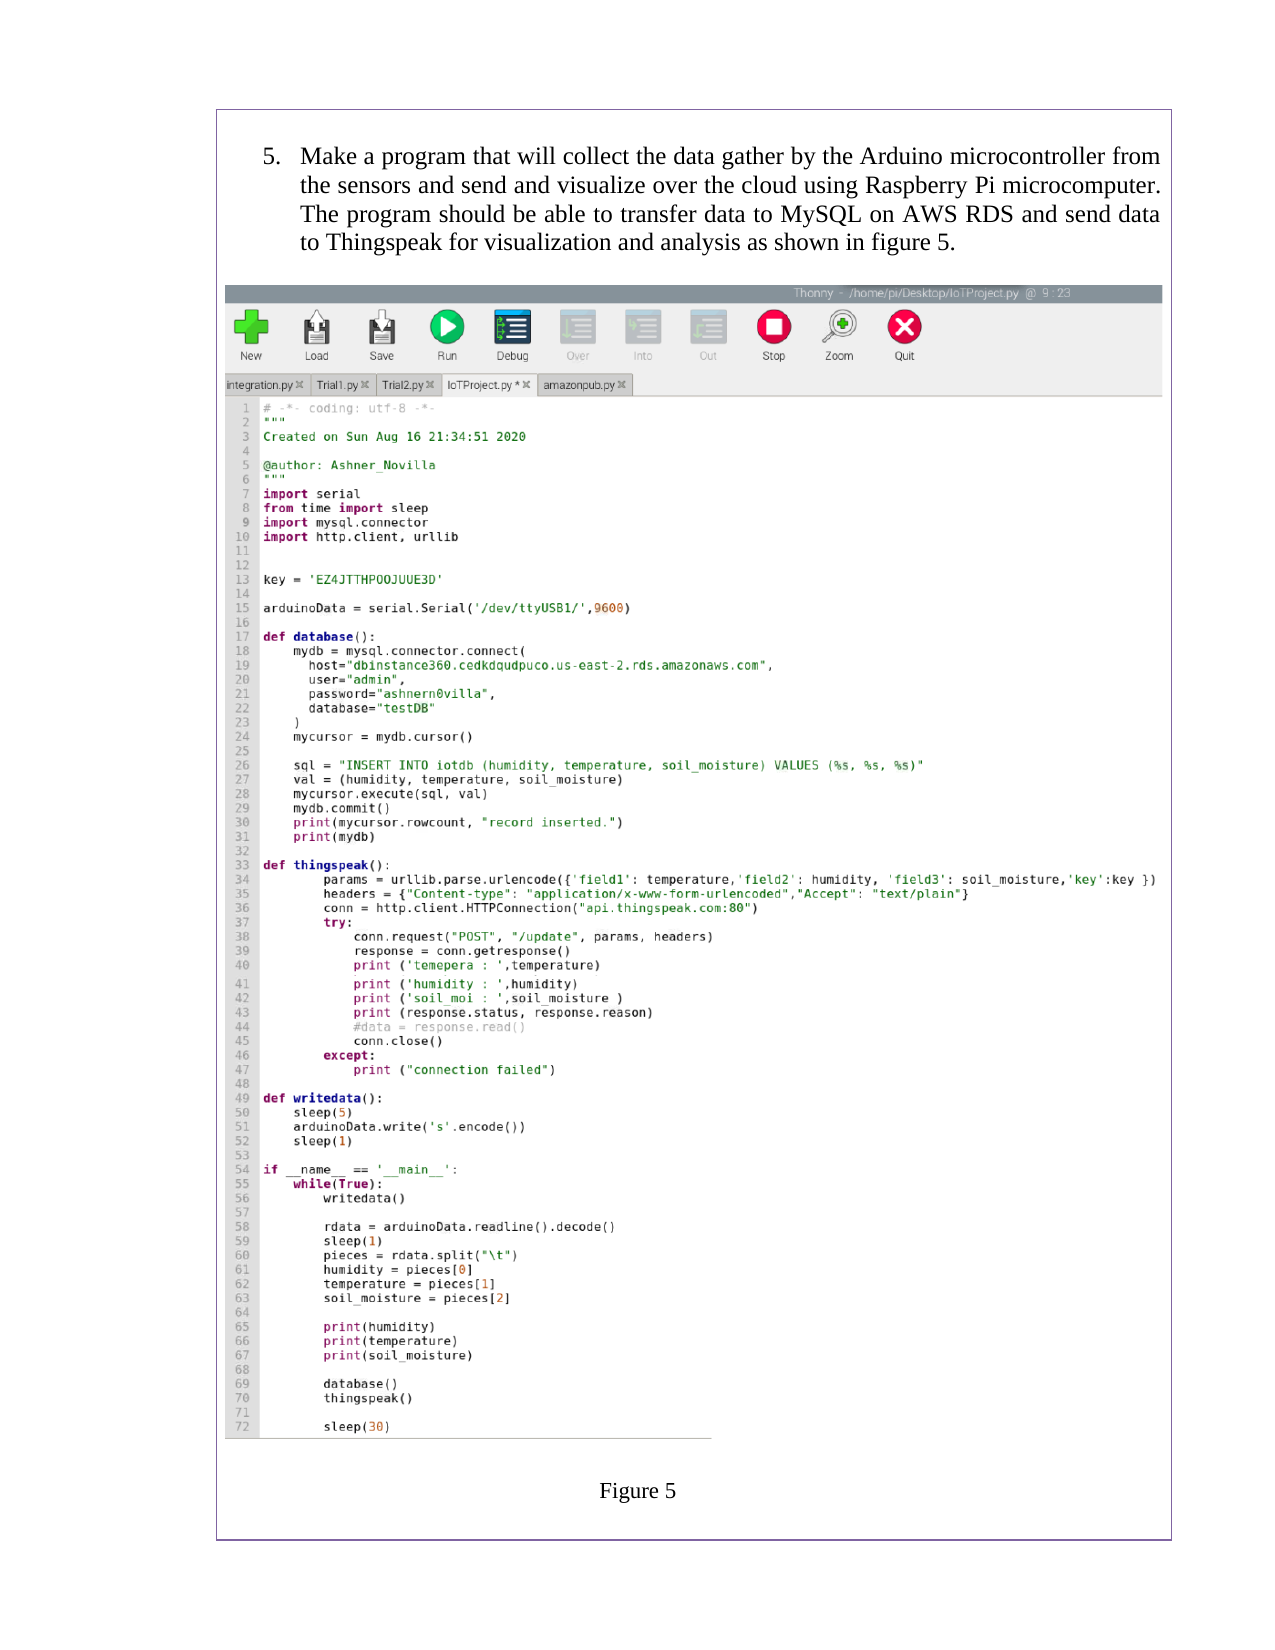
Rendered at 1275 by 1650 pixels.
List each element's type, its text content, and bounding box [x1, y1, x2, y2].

picture [225, 285, 1163, 1439]
list Make a program that will collect the data gather by the Arduino microcontroller from the sensors and send and visualize over the cloud using Raspberry Pi microcomputer. The program should be able to transfer data to MySQL on AWS RDS and send data to Thingspeak for visualization and analysis as shown in figure 5. [262, 141, 1162, 256]
